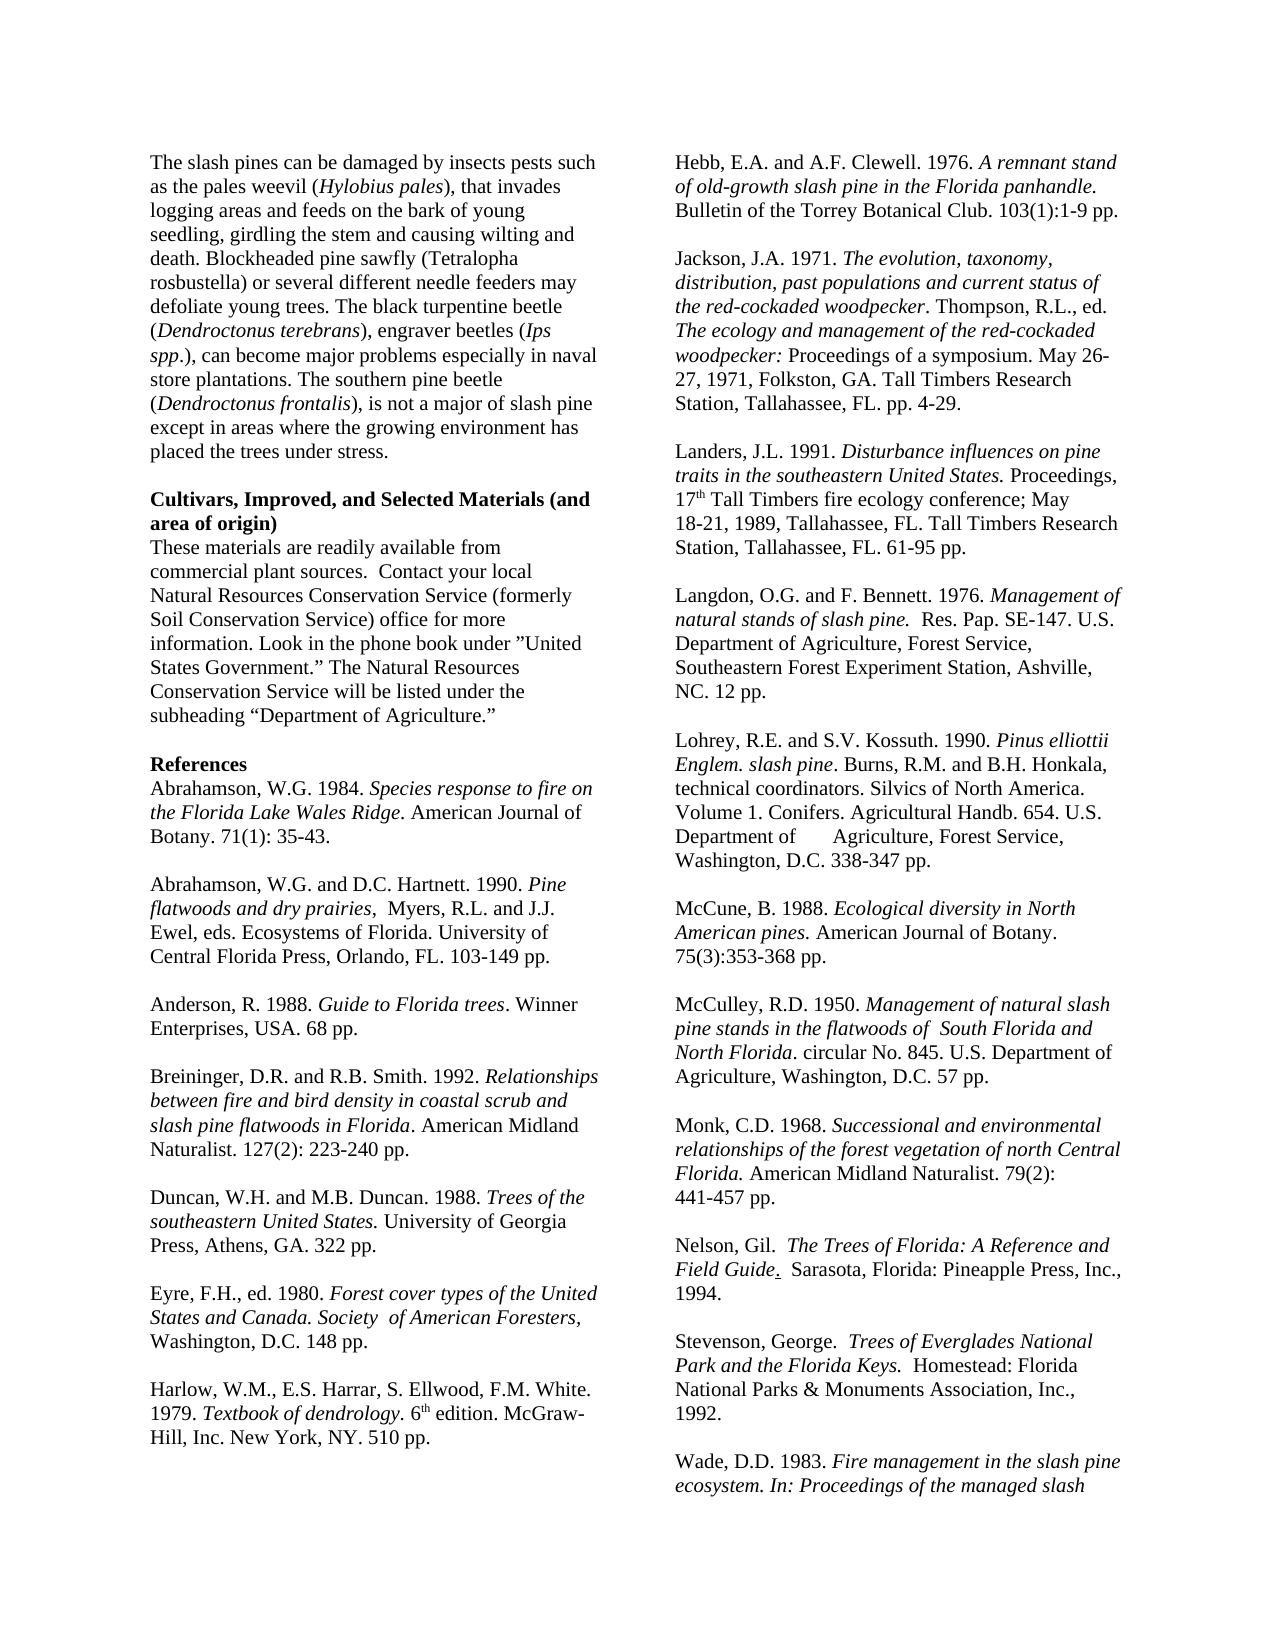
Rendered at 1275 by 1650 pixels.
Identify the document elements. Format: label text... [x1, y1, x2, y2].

subtitle References [150, 752, 600, 776]
text Abrahamson, W.G. and D.C. Hartnett. 1990. Pine flatwoods and dry prairies, Myers, R.L. and J.J. Ewel, eds. Ecosystems of Florida. Press, Orlando, FL. 103-149 pp. [150, 872, 600, 968]
subtitle Cultivars, Improved, and Selected Materials (and area of origin) [150, 487, 600, 535]
text Jackson, J.A. 1971. The evolution, taxonomy, distribution, past populations and current status of the red-cockaded woodpecker. Thompson, R.L., ed. The ecology and management of the red-cockaded woodpecker: Proceedings of a symposium. May 26-27, 1971, , Tall Timbers Research Station, , FL. pp. 4-29. [675, 246, 1125, 415]
text Lohrey, R.E. and S.V. Kossuth. 1990. Pinus elliottii Englem. slash pine. Burns, R.M. and B.H. Honkala, technical coordinators. Silvics of . Volume 1. Conifers. Agricultural Handb. 654. Department of Agriculture, Forest Service, 338-347 pp. [675, 727, 1125, 872]
text Eyre, F.H., ed. 1980. Forest cover types of the and . Society of American Foresters, 148 pp. [150, 1281, 600, 1353]
text Hebb, E.A. and A.F. Clewell. 1976. A remnant stand of old-growth slash pine in the panhandle. Bulletin of the Torrey Botanical Club. 103(1):1-9 pp. [675, 150, 1125, 222]
text Anderson, R. 1988. Guide to trees. Winner Enterprises, . 68 pp. [150, 992, 600, 1040]
text Nelson, Gil. The Trees of : A Reference and Field Guide. : Pineapple Press, Inc., 1994. [675, 1233, 1125, 1305]
text The slash pines can be damaged by insects pests such as the pales weevil (Hylobius pales), that invades logging areas and feeds on the bark of young seedling, girdling the stem and causing wilting and death. Blockheaded pine sawfly (Tetralopha rosbustella) or several different needle feeders may defoliate young trees. The black turpentine beetle (Dendroctonus terebrans), engraver beetles (Ips spp.), can become major problems especially in naval store plantations. The southern pine beetle (Dendroctonus frontalis), is not a major of slash pine except in areas where the growing environment has placed the trees under stress. [150, 150, 600, 463]
text , W.H. and M.B. Duncan. 1988. Trees of the southeastern . of , 322 pp. [150, 1185, 600, 1257]
text Landers, J.L. 1991. Disturbance influences on pine traits in the southeastern . Proceedings, 17th Tall Timbers fire ecology conference; May 18-21, 1989, , FL. Tall Timbers Research Station, , FL. 61-95 pp. [675, 439, 1125, 559]
text These materials are readily available from commercial plant sources. Contact your local Natural Resources Conservation Service (formerly Soil Conservation Service) office for more information. Look in the phone book under ”United States Government.” The Natural Resources Conservation Service will be listed under the subheading “Department of Agriculture.” [150, 535, 600, 727]
text , W.M., E.S. Harrar, S. Ellwood, F.M. White. 1979. Textbook of dendrology. 6th edition. McGraw-Hill, Inc. . 510 pp. [150, 1377, 600, 1449]
text Breininger, D.R. and R.B. Smith. 1992. Relationships between fire and bird density in coastal scrub and slash pine flatwoods in . American Naturalist. 127(2): 223-240 pp. [150, 1064, 600, 1161]
text Monk, C.D. 1968. Successional and environmental relationships of the forest vegetation of north . American Naturalist. 79(2): 441-457 pp. [675, 1112, 1125, 1209]
text Langdon, O.G. and F. Bennett. 1976. Management of natural stands of slash pine. Res. Pap. SE-147. Department of Agriculture, Forest Service, Southeastern Forest Experiment Station, . 12 pp. [675, 583, 1125, 703]
text McCulley, R.D. 1950. Management of natural slash pine stands in the flatwoods of South Florida and North Florida. circular No. 845. Department of Agriculture, 57 pp. [675, 992, 1125, 1088]
text Stevenson, George. Trees of and the . : Florida National Parks & Monuments Association, Inc., 1992. [675, 1329, 1125, 1425]
text Abrahamson, W.G. 1984. Species response to fire on the Florida Lake Wales Ridge. American Journal of Botany. 71(1): 35-43. [150, 776, 600, 848]
text McCune, B. 1988. Ecological diversity in North American pines. American Journal of Botany. 75(3):353-368 pp. [675, 896, 1125, 968]
